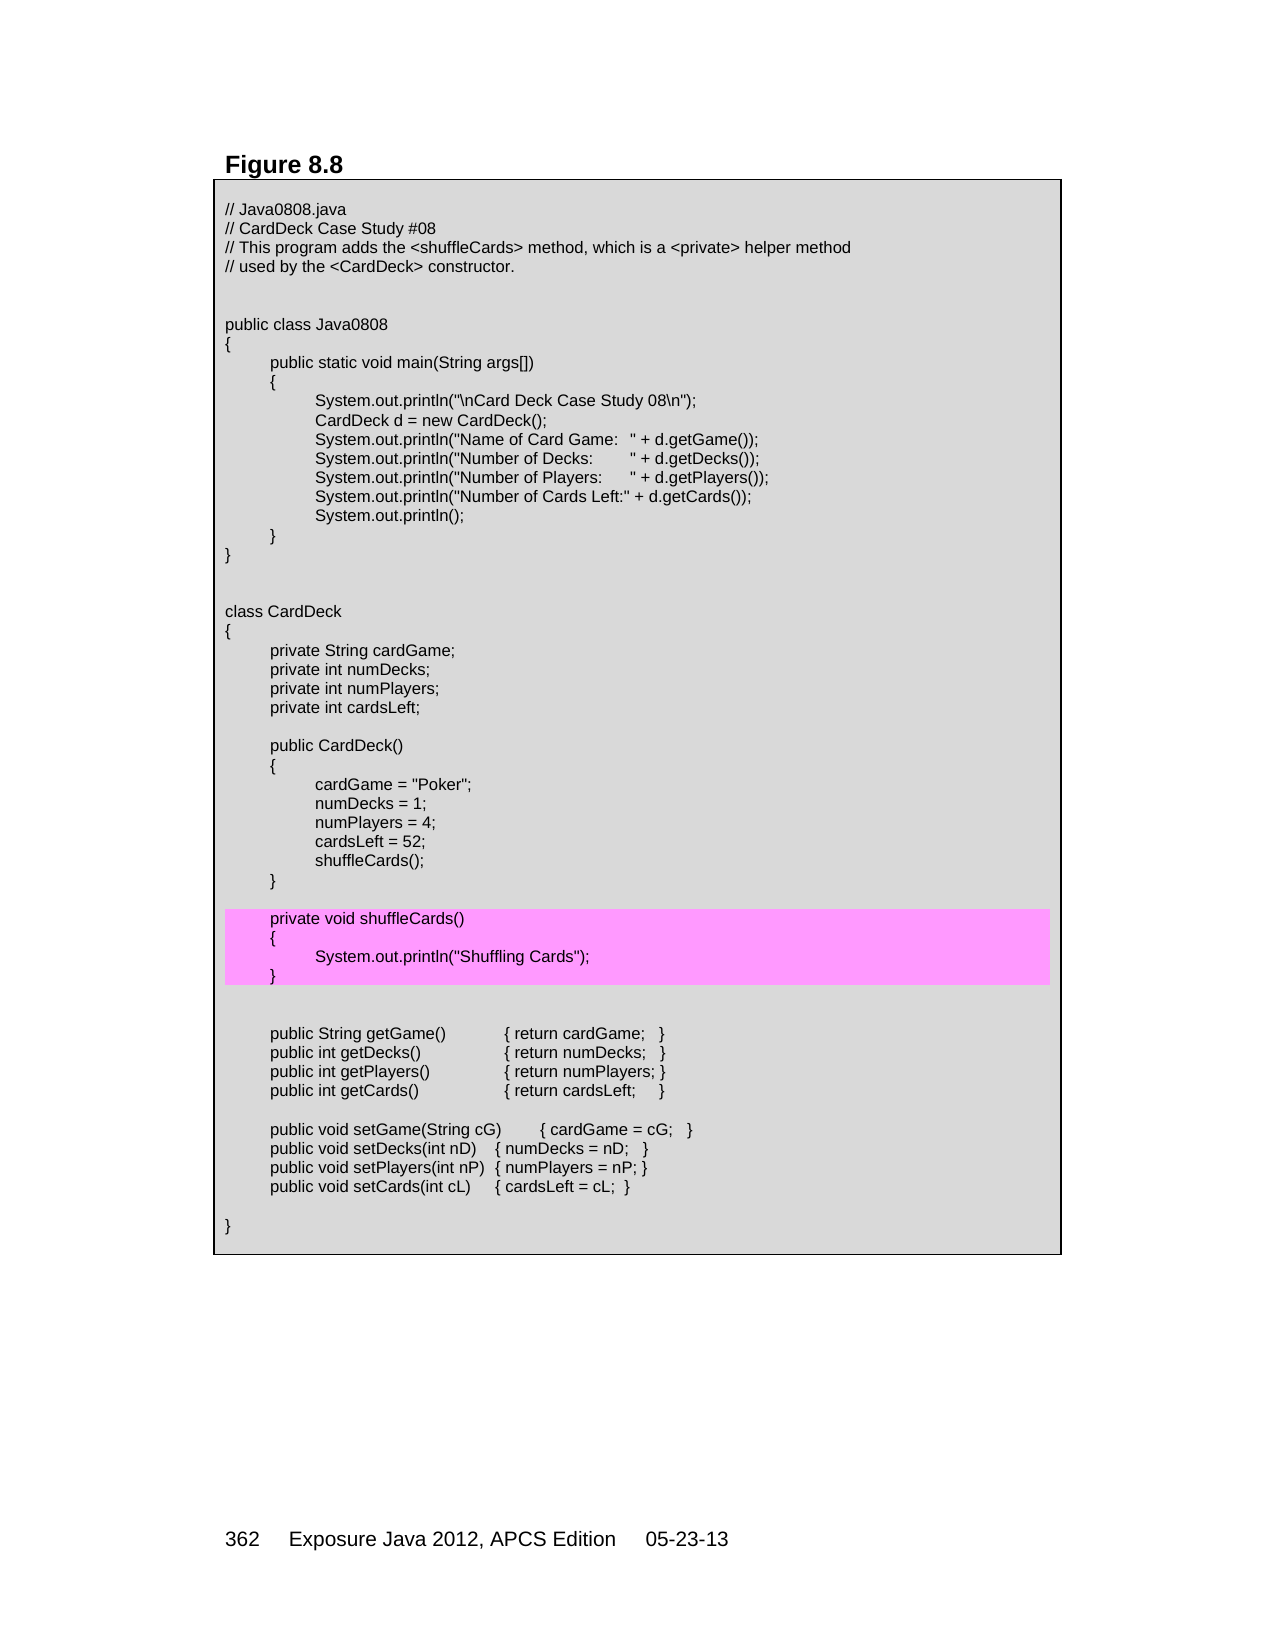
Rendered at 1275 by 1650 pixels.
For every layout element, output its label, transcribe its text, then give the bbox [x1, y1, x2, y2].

table_header // Java0808.java // CardDeck Case Study #08 // This program adds the <shuffleCards> method, which is a <private> helper method // used by the <CardDeck> constructor. public class Java0808 { public static void main(String args[]) { System.out.println("\nCard Deck Case Study 08\n"); CardDeck d = new CardDeck(); System.out.println("Name of Card Game: " + d.getGame()); System.out.println("Number of Decks: " + d.getDecks()); System.out.println("Number of Players: " + d.getPlayers()); System.out.println("Number of Cards Left:" + d.getCards()); System.out.println(); } } class CardDeck { private String cardGame; private int numDecks; private int numPlayers; private int cardsLeft; public CardDeck() { cardGame = "Poker"; numDecks = 1; numPlayers = 4; cardsLeft = 52; shuffleCards(); } private void shuffleCards() { System.out.println("Shuffling Cards"); } public String getGame() { return cardGame; } public int getDecks() { return numDecks; } public int getPlayers() { return numPlayers; } public int getCards() { return cardsLeft; } public void setGame(String cG) { cardGame = cG; } public void setDecks(int nD) { numDecks = nD; } public void setPlayers(int nP) { numPlayers = nP; } public void setCards(int cL) { cardsLeft = cL; } } [215, 180, 1060, 1254]
text Figure 8.8 [225, 150, 1050, 179]
